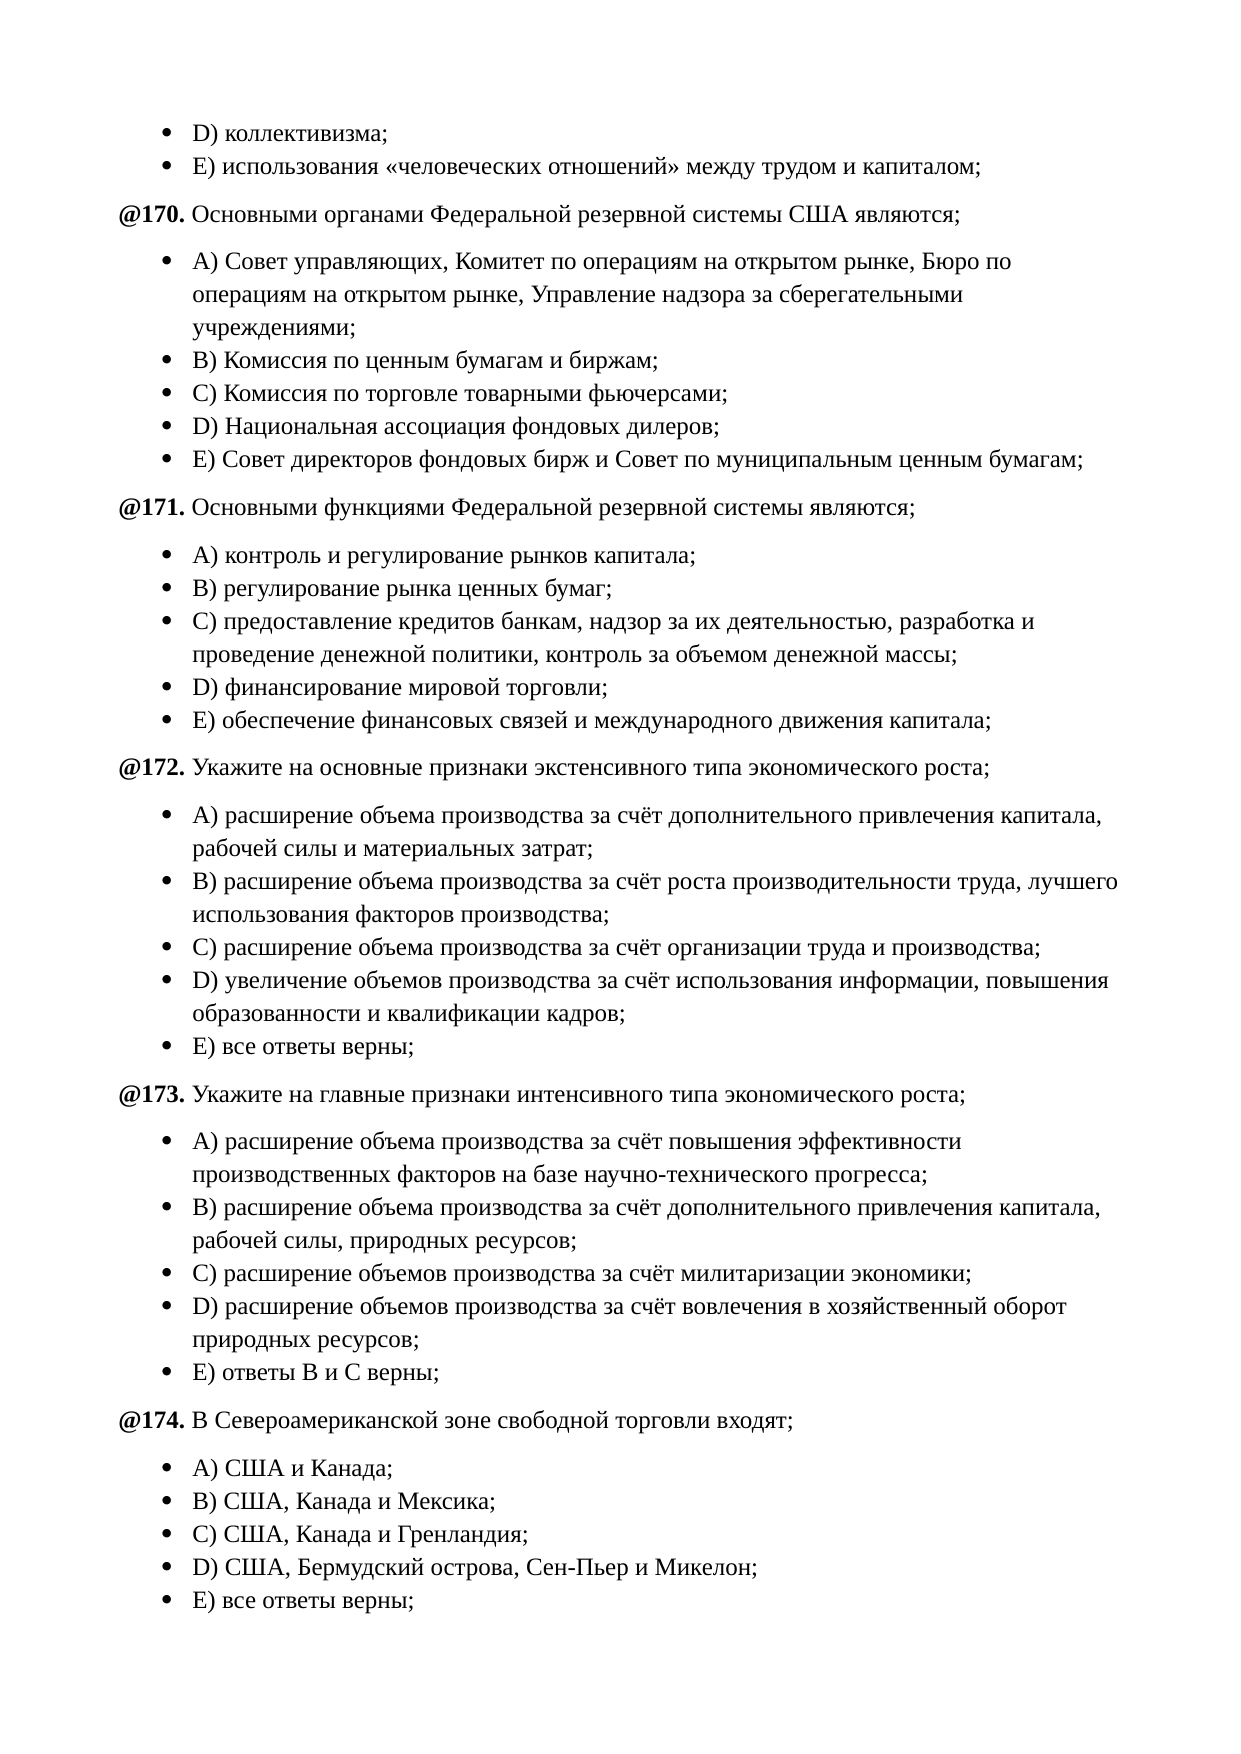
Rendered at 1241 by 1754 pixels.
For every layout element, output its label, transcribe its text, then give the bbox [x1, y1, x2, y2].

list B) расширение объема производства за счёт роста производительности труда, лучшего использования факторов производства; [162, 866, 1122, 928]
list B) Комиссия по ценным бумагам и биржам; [162, 345, 1122, 374]
text @173. Укажите на главные признаки интенсивного типа экономического роста; [118, 1079, 1122, 1107]
list B) регулирование рынка ценных бумаг; [162, 573, 1122, 601]
list D) финансирование мировой торговли; [162, 672, 1122, 701]
list E) обеспечение финансовых связей и международного движения капитала; [162, 705, 1122, 733]
list D) США, Бермудский острова, Сен-Пьер и Микелон; [162, 1552, 1122, 1581]
list B) расширение объема производства за счёт дополнительного привлечения капитала, рабочей силы, природных ресурсов; [162, 1192, 1122, 1254]
list C) расширение объемов производства за счёт милитаризации экономики; [162, 1258, 1122, 1287]
list A) расширение объема производства за счёт повышения эффективности производственных факторов на базе научно-технического прогресса; ✅ [162, 1126, 1122, 1188]
text @172. Укажите на основные признаки экстенсивного типа экономического роста; [118, 752, 1122, 781]
list C) Комиссия по торговле товарными фьючерсами; [162, 378, 1122, 407]
list E) все ответы верны; [162, 1585, 1122, 1613]
list C) США, Канада и Гренландия; [162, 1519, 1122, 1547]
list D) Национальная ассоциация фондовых дилеров; [162, 411, 1122, 440]
list D) коллективизма; [162, 118, 1122, 147]
list A) контроль и регулирование рынков капитала; [162, 540, 1122, 568]
list C) расширение объема производства за счёт организации труда и производства; [162, 932, 1122, 961]
list E) ответы B и C верны; [162, 1357, 1122, 1386]
list E) все ответы верны; [162, 1031, 1122, 1060]
list E) использования «человеческих отношений» между трудом и капиталом; [162, 151, 1122, 180]
text @170. Основными органами Федеральной резервной системы США являются; [118, 199, 1122, 227]
list A) Совет управляющих, Комитет по операциям на открытом рынке, Бюро по операциям на открытом рынке, Управление надзора за сберегательными учреждениями; ✅ [162, 246, 1122, 341]
list E) Совет директоров фондовых бирж и Совет по муниципальным ценным бумагам; [162, 444, 1122, 473]
list A) США и Канада; [162, 1453, 1122, 1481]
list B) США, Канада и Мексика; ✅ [162, 1486, 1122, 1514]
list C) предоставление кредитов банкам, надзор за их деятельностью, разработка и проведение денежной политики, контроль за объемом денежной массы; ✅ [162, 606, 1122, 667]
text @174. В Североамериканской зоне свободной торговли входят; [118, 1405, 1122, 1434]
list D) расширение объемов производства за счёт вовлечения в хозяйственный оборот природных ресурсов; [162, 1291, 1122, 1353]
text @171. Основными функциями Федеральной резервной системы являются; [118, 492, 1122, 521]
list A) расширение объема производства за счёт дополнительного привлечения капитала, рабочей силы и материальных затрат; ✅ [162, 800, 1122, 862]
list D) увеличение объемов производства за счёт использования информации, повышения образованности и квалификации кадров; [162, 965, 1122, 1027]
